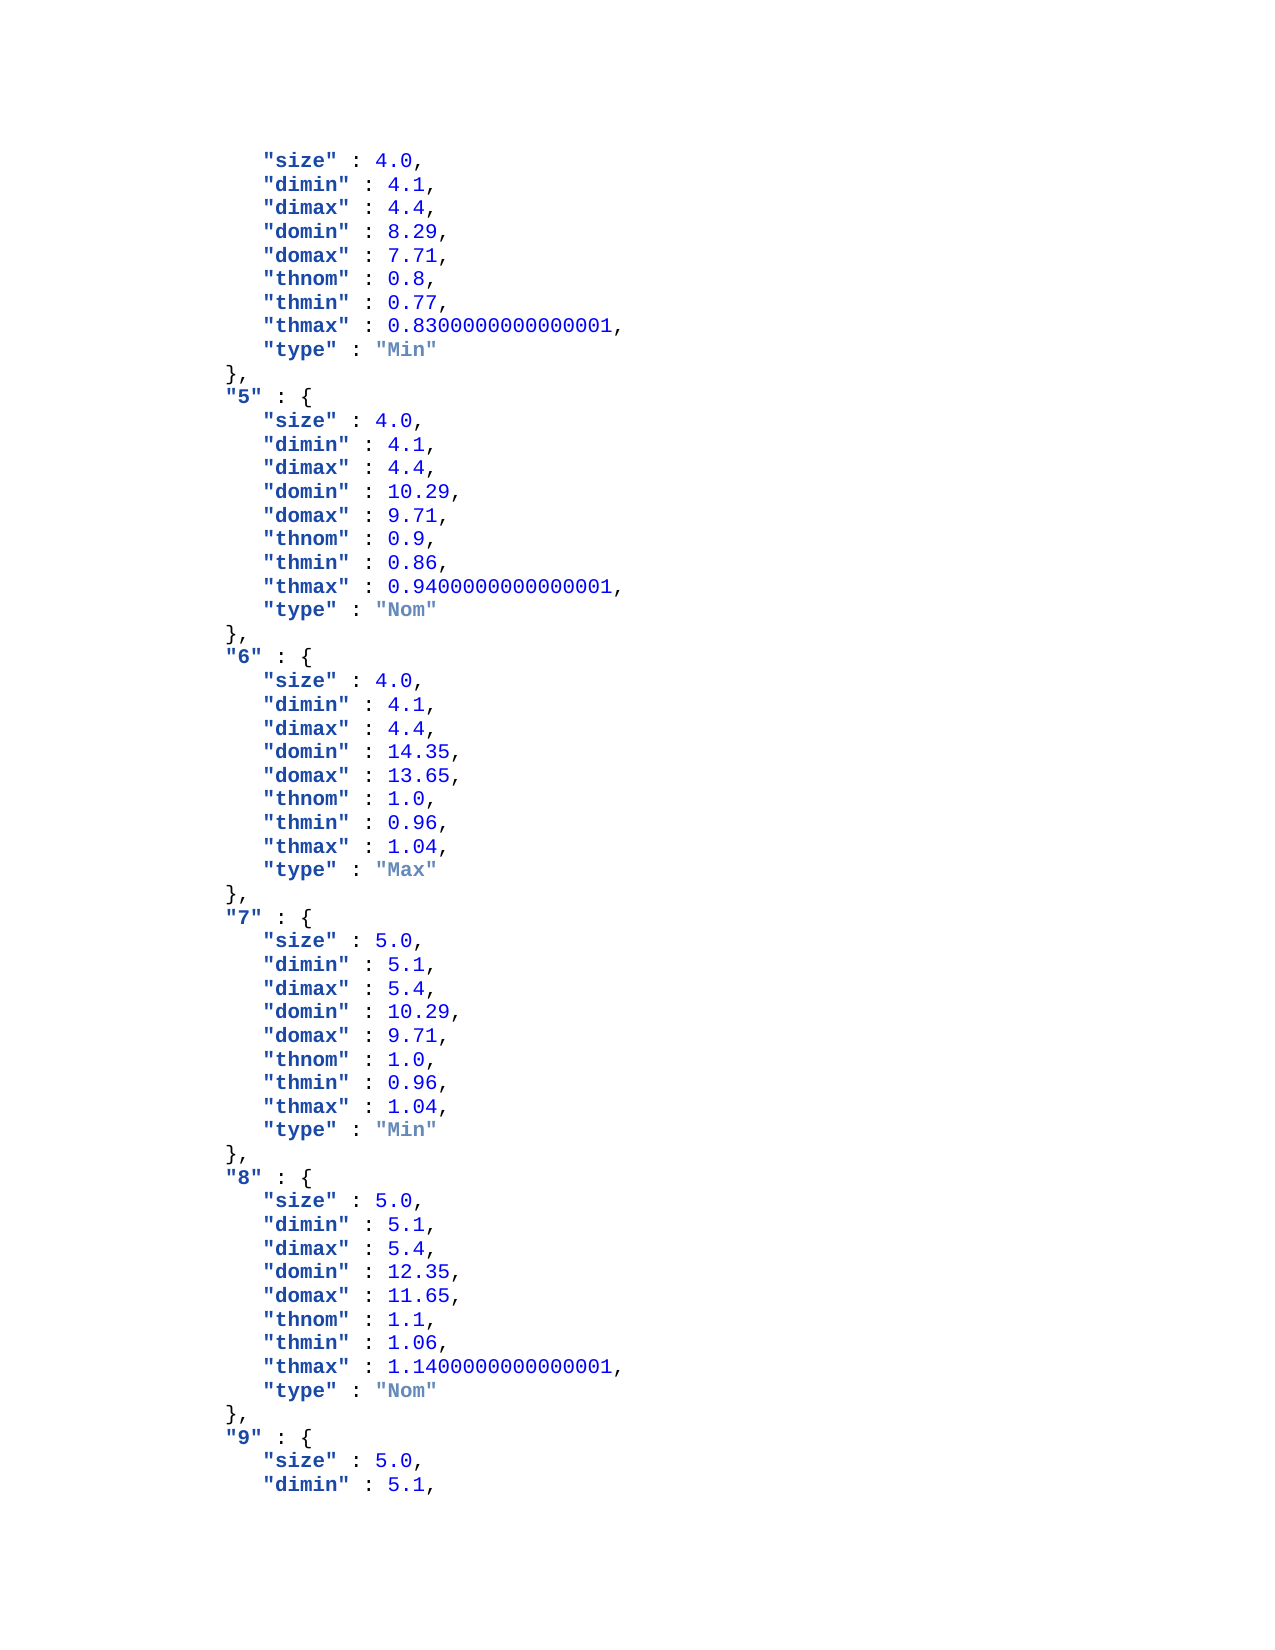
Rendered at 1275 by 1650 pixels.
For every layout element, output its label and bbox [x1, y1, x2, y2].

text [150, 150, 1125, 1498]
